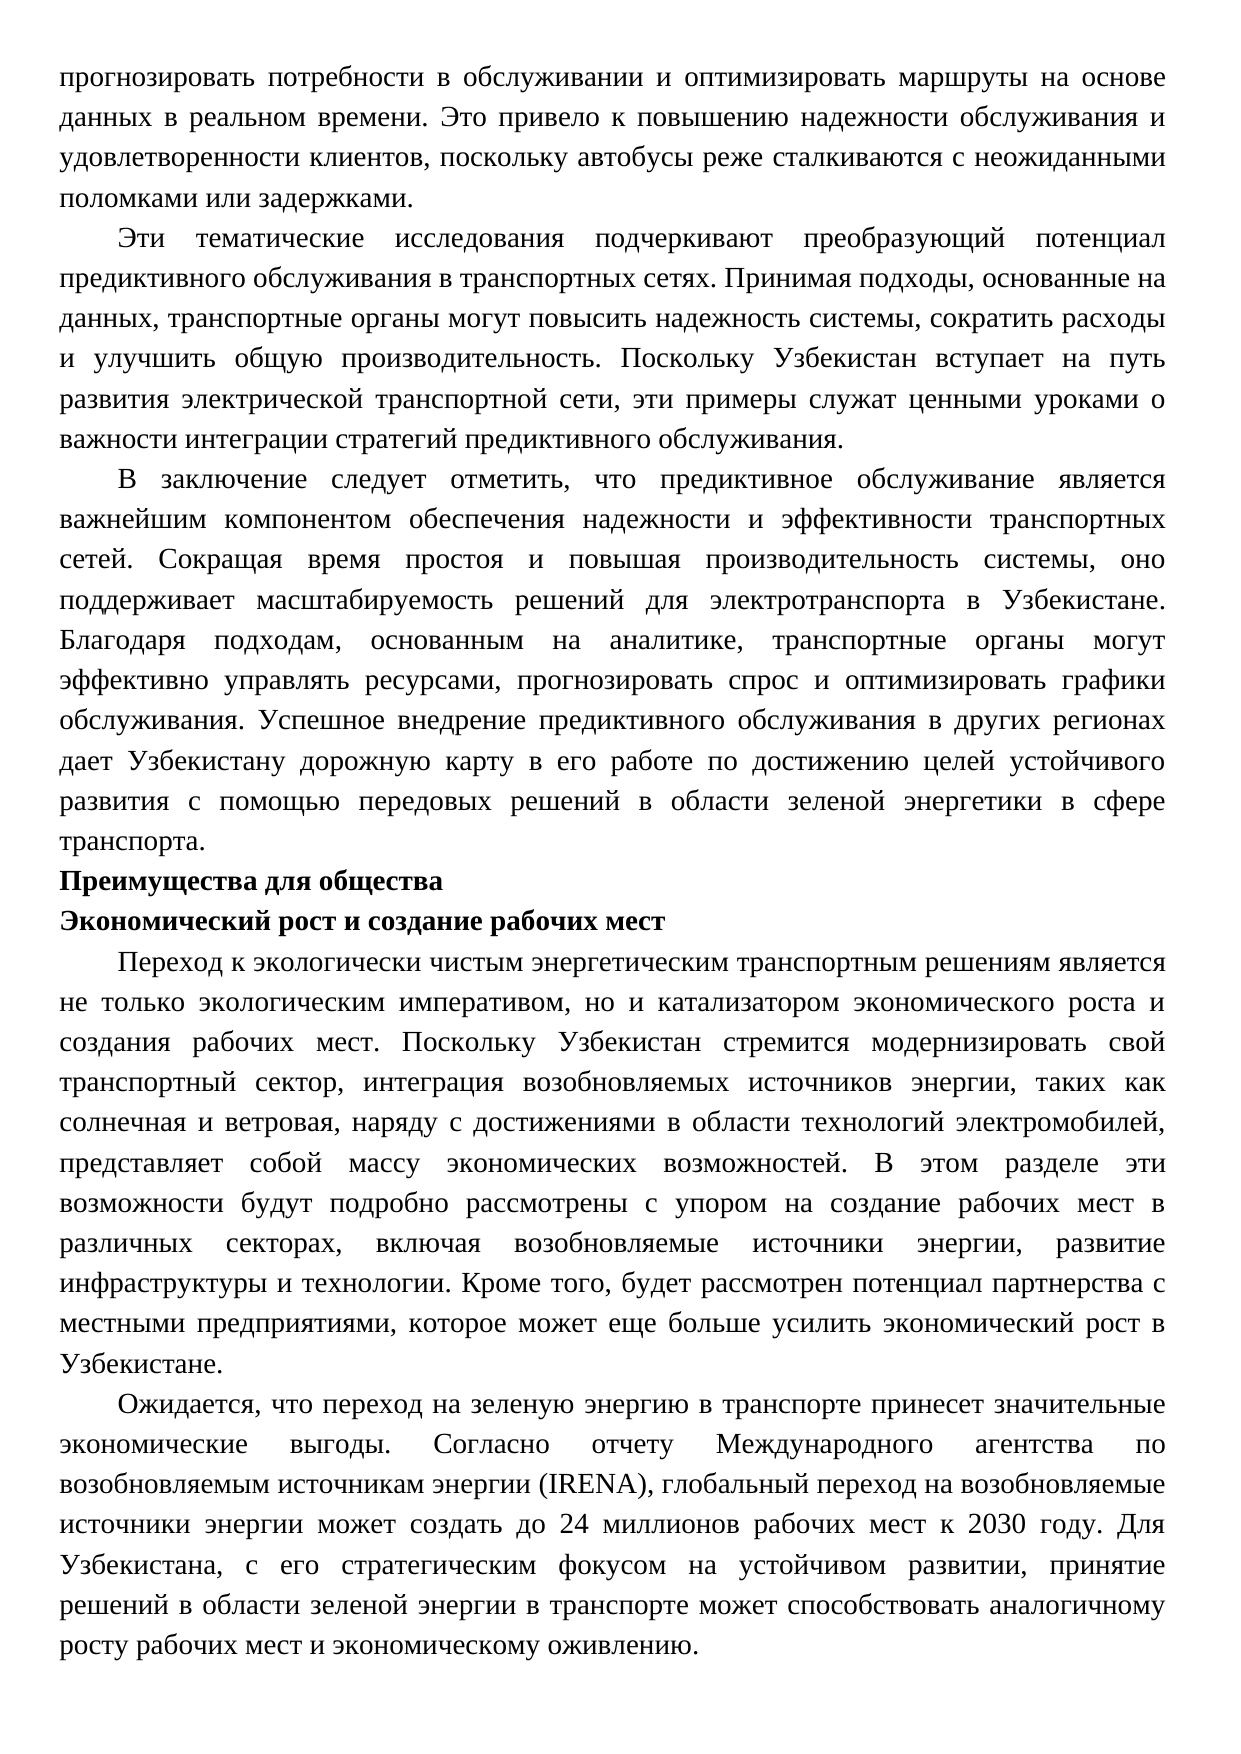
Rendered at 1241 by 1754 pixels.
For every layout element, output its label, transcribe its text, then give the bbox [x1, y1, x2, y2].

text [59, 59, 1167, 213]
text В заключение следует отметить, что предиктивное обслуживание является важнейшим компонентом обеспечения надежности и эффективности транспортных сетей. Сокращая время простоя и повышая производительность системы, оно поддерживает масштабируемость решений для электротранспорта в Узбекистане. Благодаря подходам, основанным на аналитике, транспортные органы могут эффективно управлять ресурсами, прогнозировать спрос и оптимизировать графики обслуживания. Успешное внедрение предиктивного обслуживания в других регионах дает Узбекистану дорожную карту в его работе по достижению целей устойчивого развития с помощью передовых решений в области зеленой энергетики в сфере транспорта. [59, 461, 1167, 857]
subtitle Экономический рост и создание рабочих мест [59, 903, 1167, 937]
subtitle Преимущества для общества [59, 863, 1167, 897]
text Ожидается, что переход на зеленую энергию в транспорте принесет значительные экономические выгоды. Согласно отчету Международного агентства по возобновляемым источникам энергии (IRENA), глобальный переход на возобновляемые источники энергии может создать до 24 миллионов рабочих мест к 2030 году. Для Узбекистана, с его стратегическим фокусом на устойчивом развитии, принятие решений в области зеленой энергии в транспорте может способствовать аналогичному росту рабочих мест и экономическому оживлению. [59, 1386, 1167, 1661]
text Эти тематические исследования подчеркивают преобразующий потенциал предиктивного обслуживания в транспортных сетях. Принимая подходы, основанные на данных, транспортные органы могут повысить надежность системы, сократить расходы и улучшить общую производительность. Поскольку Узбекистан вступает на путь развития электрической транспортной сети, эти примеры служат ценными уроками о важности интеграции стратегий предиктивного обслуживания. [59, 220, 1167, 454]
text Переход к экологически чистым энергетическим транспортным решениям является не только экологическим императивом, но и катализатором экономического роста и создания рабочих мест. Поскольку Узбекистан стремится модернизировать свой транспортный сектор, интеграция возобновляемых источников энергии, таких как солнечная и ветровая, наряду с достижениями в области технологий электромобилей, представляет собой массу экономических возможностей. В этом разделе эти возможности будут подробно рассмотрены с упором на создание рабочих мест в различных секторах, включая возобновляемые источники энергии, развитие инфраструктуры и технологии. Кроме того, будет рассмотрен потенциал партнерства с местными предприятиями, которое может еще больше усилить экономический рост в Узбекистане. [59, 944, 1167, 1379]
